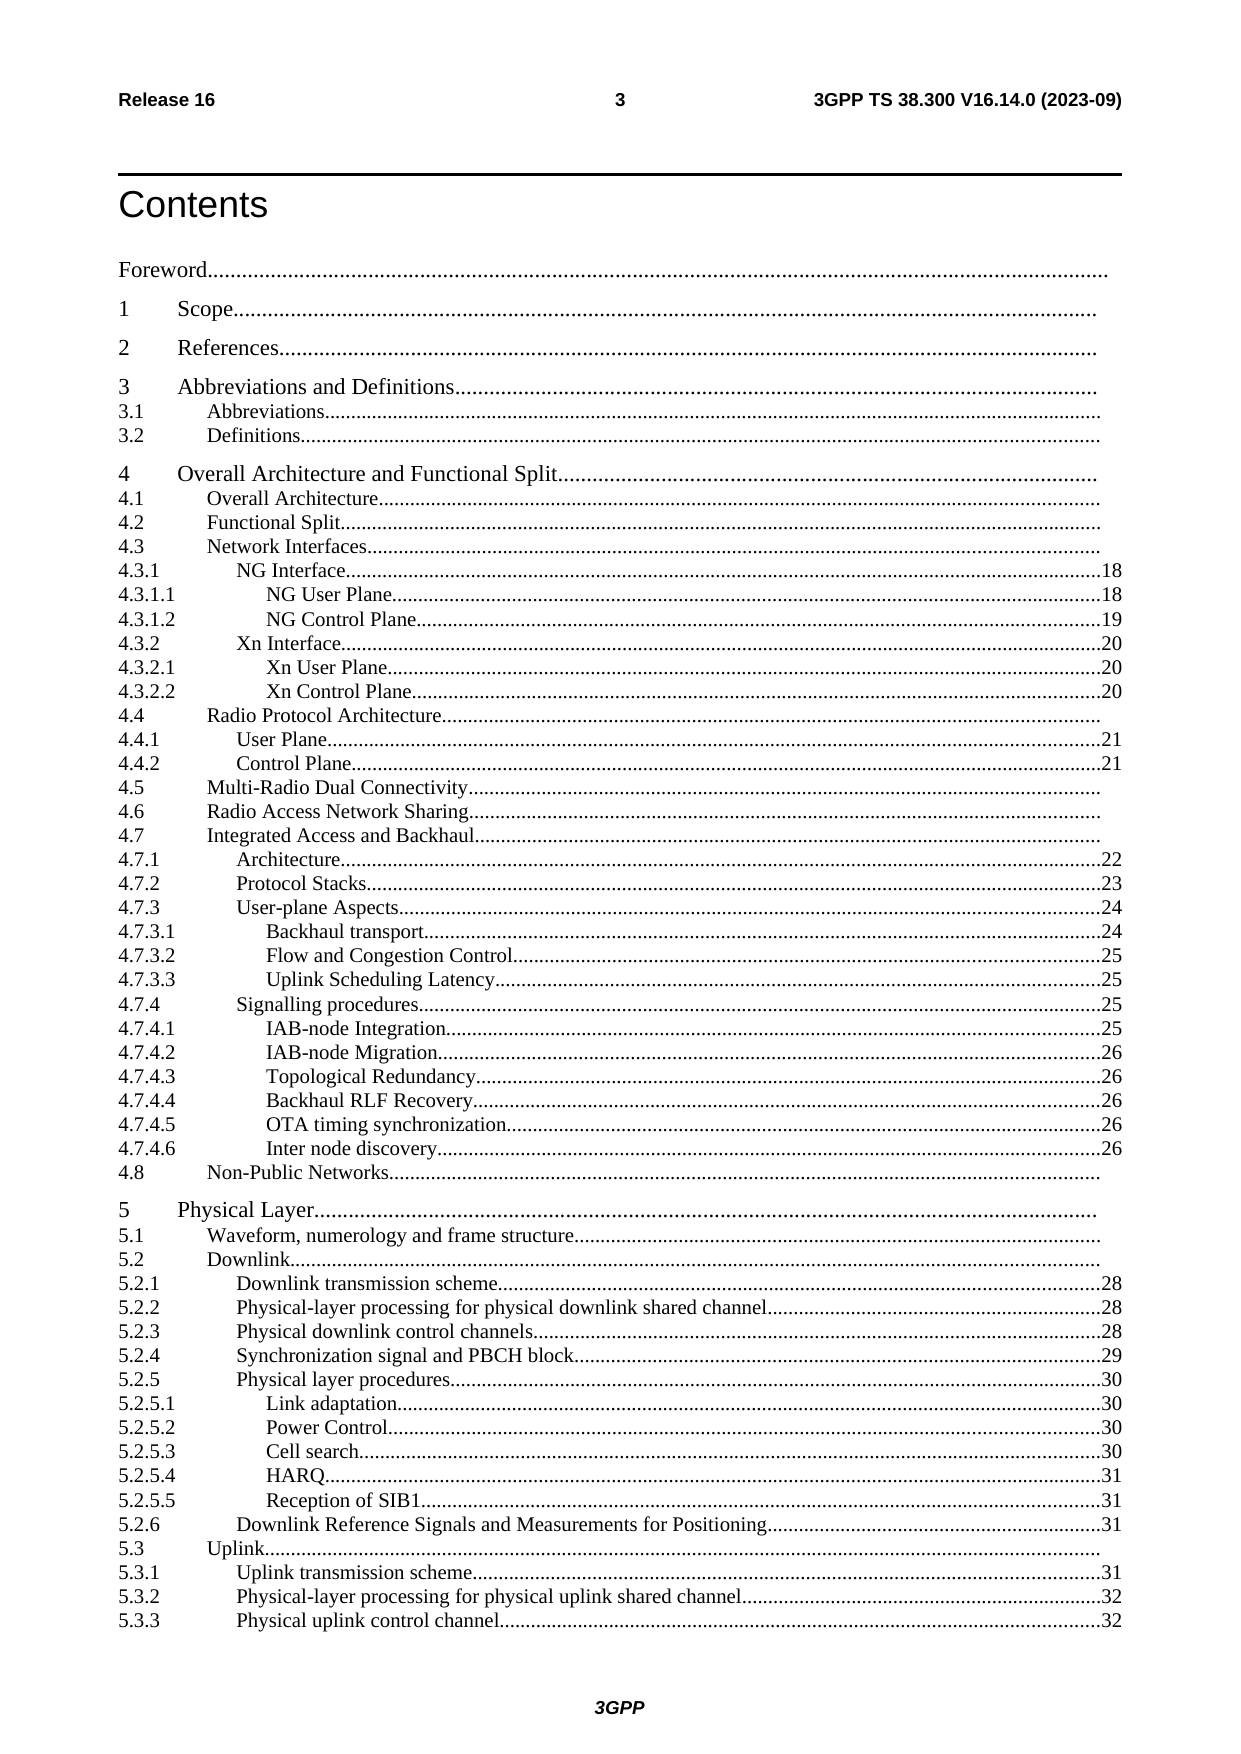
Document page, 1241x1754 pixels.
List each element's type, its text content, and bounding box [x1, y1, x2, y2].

text 4.7.1 Architecture 22 [118, 847, 1122, 871]
text 2 References 10 [118, 334, 1078, 360]
text 4.7.3 User-plane Aspects 24 [118, 895, 1122, 919]
text 4.1 Overall Architecture 16 [118, 486, 1078, 510]
text 5.2.4 Synchronization signal and PBCH block 29 [118, 1343, 1122, 1367]
text 4.7.4.5 OTA timing synchronization 26 [118, 1112, 1122, 1136]
text 4.8 Non-Public Networks 26 [118, 1160, 1078, 1184]
text 5.3.3 Physical uplink control channel 32 [118, 1608, 1122, 1632]
text 4 Overall Architecture and Functional Split 16 [118, 460, 1078, 486]
text 3.1 Abbreviations 12 [118, 399, 1078, 423]
text Contents [118, 176, 1122, 225]
text 5.2.2 Physical-layer processing for physical downlink shared channel 28 [118, 1295, 1122, 1319]
text 4.7.3.3 Uplink Scheduling Latency 25 [118, 967, 1122, 991]
text 4.7.3.1 Backhaul transport 24 [118, 919, 1122, 943]
text 5.2.5.3 Cell search 30 [118, 1439, 1122, 1463]
text 4.4.1 User Plane 21 [118, 727, 1122, 751]
text 4.3.1 NG Interface 18 [118, 558, 1122, 582]
text 5.2.5.1 Link adaptation 30 [118, 1391, 1122, 1415]
text 5.2.5 Physical layer procedures 30 [118, 1367, 1122, 1391]
text 4.7.4.1 IAB-node Integration 25 [118, 1016, 1122, 1039]
text 4.7.3.2 Flow and Congestion Control 25 [118, 943, 1122, 967]
text 4.7.4.4 Backhaul RLF Recovery 26 [118, 1088, 1122, 1112]
text Foreword 9 [118, 256, 1078, 283]
text 5.2.5.4 HARQ 31 [118, 1463, 1122, 1487]
text 4.7.4.3 Topological Redundancy 26 [118, 1064, 1122, 1088]
text 4.4 Radio Protocol Architecture 21 [118, 703, 1078, 727]
text 5.2.6 Downlink Reference Signals and Measurements for Positioning 31 [118, 1512, 1122, 1536]
text 4.6 Radio Access Network Sharing 22 [118, 799, 1078, 823]
text 3.2 Definitions 14 [118, 423, 1078, 447]
text 4.3 Network Interfaces 18 [118, 534, 1078, 558]
text 4.7.4.6 Inter node discovery 26 [118, 1136, 1122, 1160]
text 1 Scope 10 [118, 295, 1078, 321]
text 4.7.4 Signalling procedures 25 [118, 991, 1122, 1016]
text 4.7 Integrated Access and Backhaul 22 [118, 823, 1078, 847]
text 5.2.3 Physical downlink control channels 28 [118, 1319, 1122, 1343]
text 5.2 Downlink 28 [118, 1247, 1078, 1271]
text 5.3.2 Physical-layer processing for physical uplink shared channel 32 [118, 1584, 1122, 1608]
text 5.2.5.2 Power Control 30 [118, 1415, 1122, 1439]
text 4.7.4.2 IAB-node Migration 26 [118, 1039, 1122, 1064]
text 5.3 Uplink 31 [118, 1536, 1078, 1560]
text 4.2 Functional Split 16 [118, 510, 1078, 534]
text 3 Abbreviations and Definitions 12 [118, 373, 1078, 399]
text 4.5 Multi-Radio Dual Connectivity 21 [118, 775, 1078, 799]
text 4.3.1.2 NG Control Plane 19 [118, 606, 1122, 631]
text 4.3.1.1 NG User Plane 18 [118, 582, 1122, 606]
text 5.3.1 Uplink transmission scheme 31 [118, 1560, 1122, 1584]
text 4.3.2.1 Xn User Plane 20 [118, 654, 1122, 679]
text 4.7.2 Protocol Stacks 23 [118, 871, 1122, 895]
text 5.2.1 Downlink transmission scheme 28 [118, 1271, 1122, 1295]
text 5.2.5.5 Reception of SIB1 31 [118, 1487, 1122, 1512]
text 4.4.2 Control Plane 21 [118, 751, 1122, 775]
text 4.3.2.2 Xn Control Plane 20 [118, 679, 1122, 703]
text 5.1 Waveform, numerology and frame structure 27 [118, 1223, 1078, 1247]
text 4.3.2 Xn Interface 20 [118, 631, 1122, 654]
text 5 Physical Layer 27 [118, 1196, 1078, 1223]
